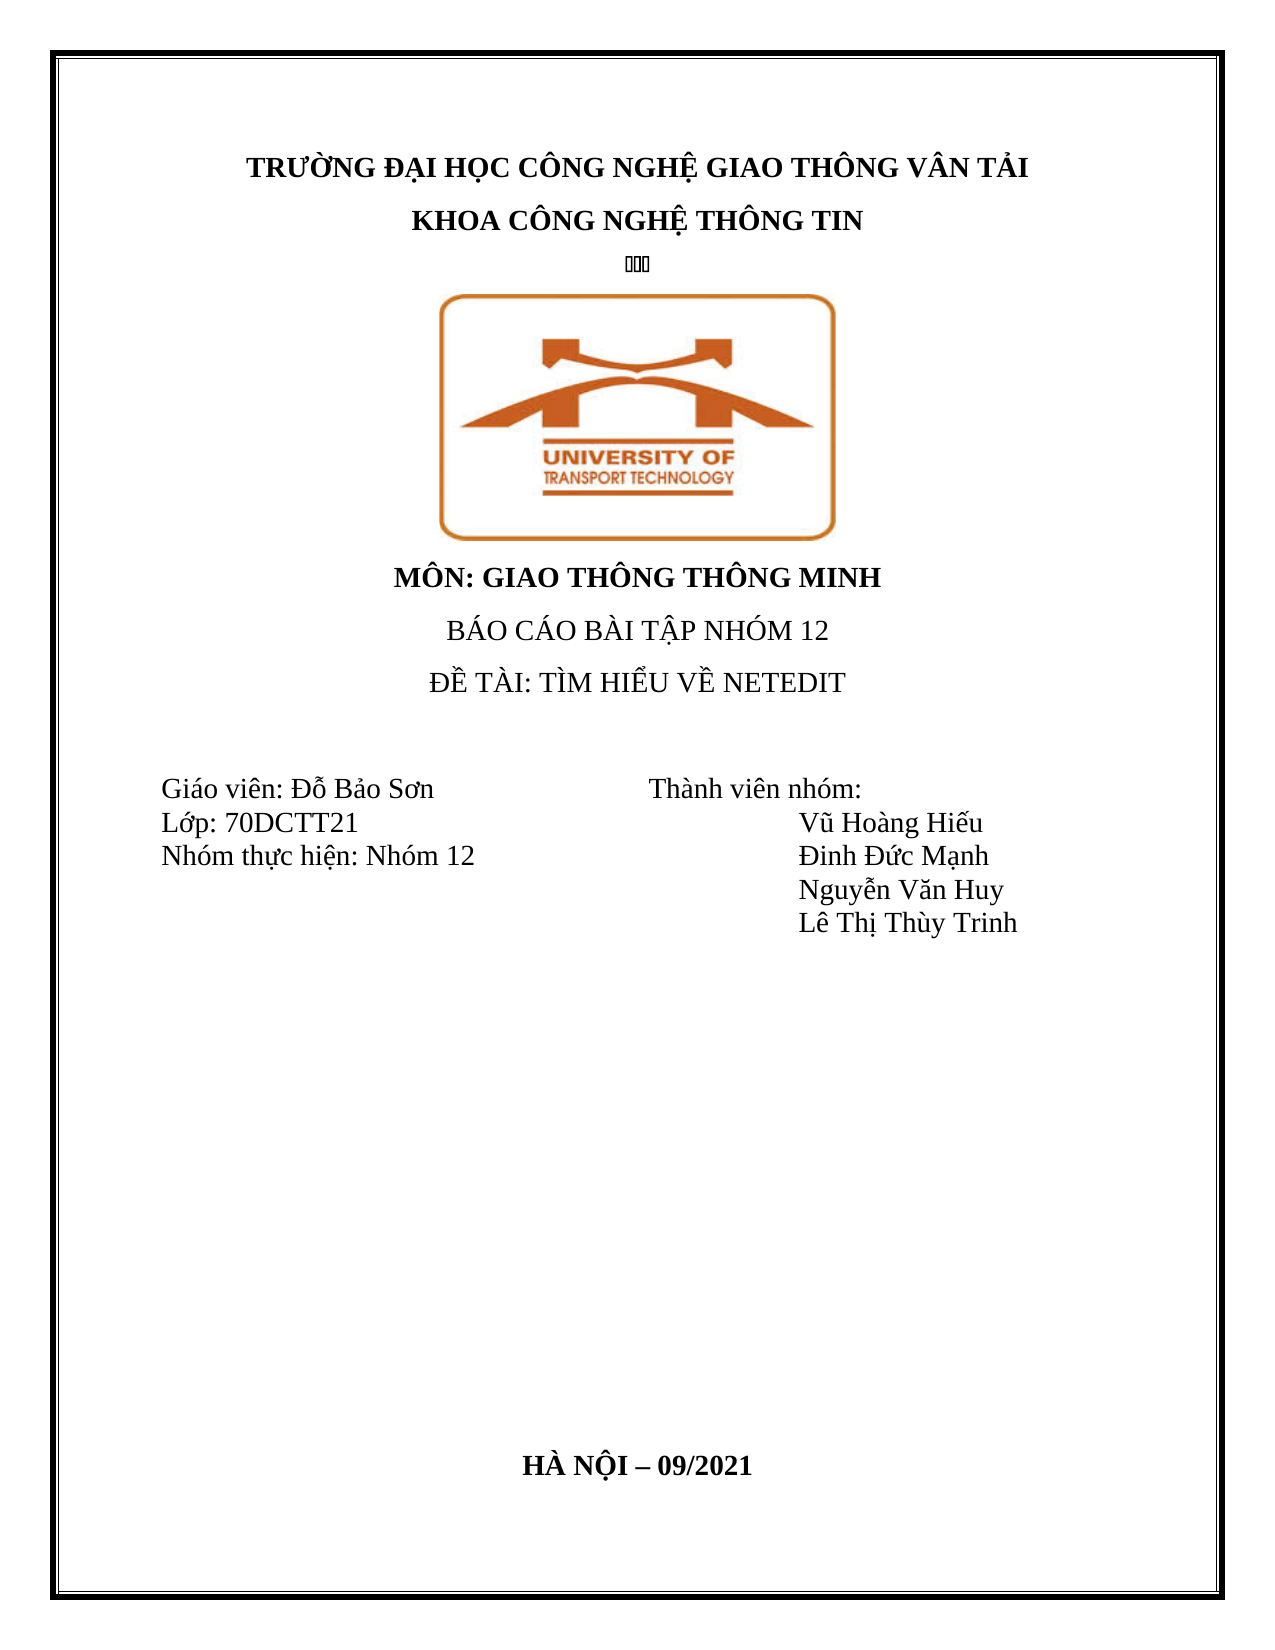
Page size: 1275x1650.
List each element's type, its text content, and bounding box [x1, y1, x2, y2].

text TRƯỜNG ĐẠI HỌC CÔNG NGHỆ GIAO THÔNG VÂN TẢI [150, 150, 1125, 183]
text KHOA CÔNG NGHỆ THÔNG TIN [150, 203, 1125, 236]
picture [439, 294, 836, 541]
table_header Thành viên nhóm: Vũ Hoàng Hiếu Đinh Đức Mạnh Nguyễn Văn Huy Lê Thị Thùy Trinh [637, 771, 1124, 972]
text MÔN: GIAO THÔNG THÔNG MINH [150, 560, 1125, 593]
text ĐỀ TÀI: TÌM HIỂU VỀ NETEDIT [150, 666, 1125, 699]
table_header Giáo viên: Đỗ Bảo Sơn Lớp: 70DCTT21 Nhóm thực hiện: Nhóm 12 [150, 771, 637, 972]
text HÀ NỘI – 09/2021 [150, 1448, 1125, 1481]
text BÁO CÁO BÀI TẬP NHÓM 12 [150, 613, 1125, 646]
